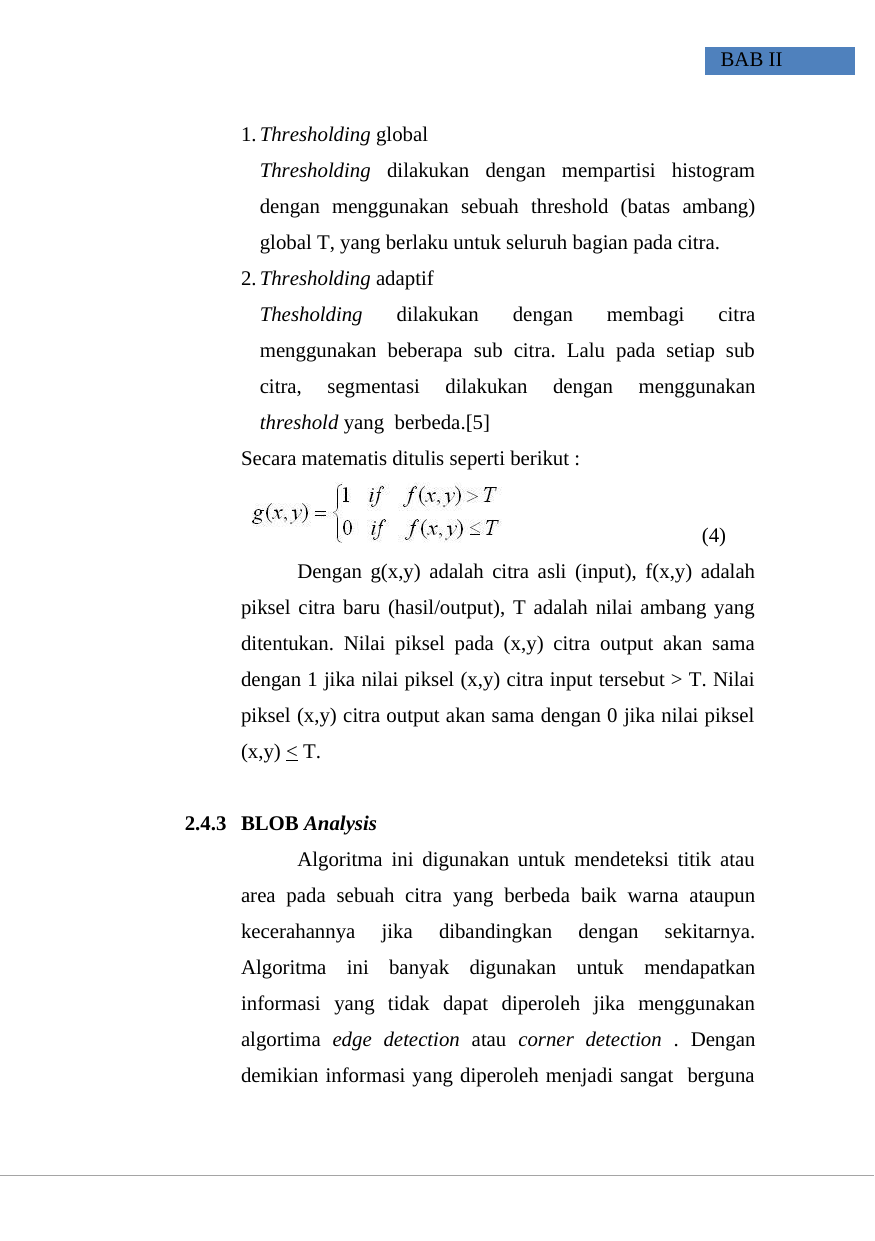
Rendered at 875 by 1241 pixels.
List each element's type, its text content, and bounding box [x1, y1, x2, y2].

list BLOB Analysis [184, 811, 756, 835]
list Thresholding global [241, 122, 756, 146]
list Secara matematis ditulis seperti berikut : [241, 446, 756, 470]
text Dengan g(x,y) adalah citra asli (input), f(x,y) adalah piksel citra baru (hasil/output), T adalah nilai ambang yang ditentukan. Nilai piksel pada (x,y) citra output akan sama dengan 1 jika nilai piksel (x,y) citra input tersebut > T. Nilai piksel (x,y) citra output akan sama dengan 0 jika nilai piksel (x,y) < T. [241, 559, 756, 763]
list Thresholding adaptif [241, 266, 756, 290]
picture [251, 482, 508, 543]
list Thesholding dilakukan dengan membagi citra menggunakan beberapa sub citra. Lalu pada setiap sub citra, segmentasi dilakukan dengan menggunakan threshold yang berbeda.[5] [259, 302, 756, 434]
list Thresholding dilakukan dengan mempartisi histogram dengan menggunakan sebuah threshold (batas ambang) global T, yang berlaku untuk seluruh bagian pada citra. [259, 158, 756, 254]
